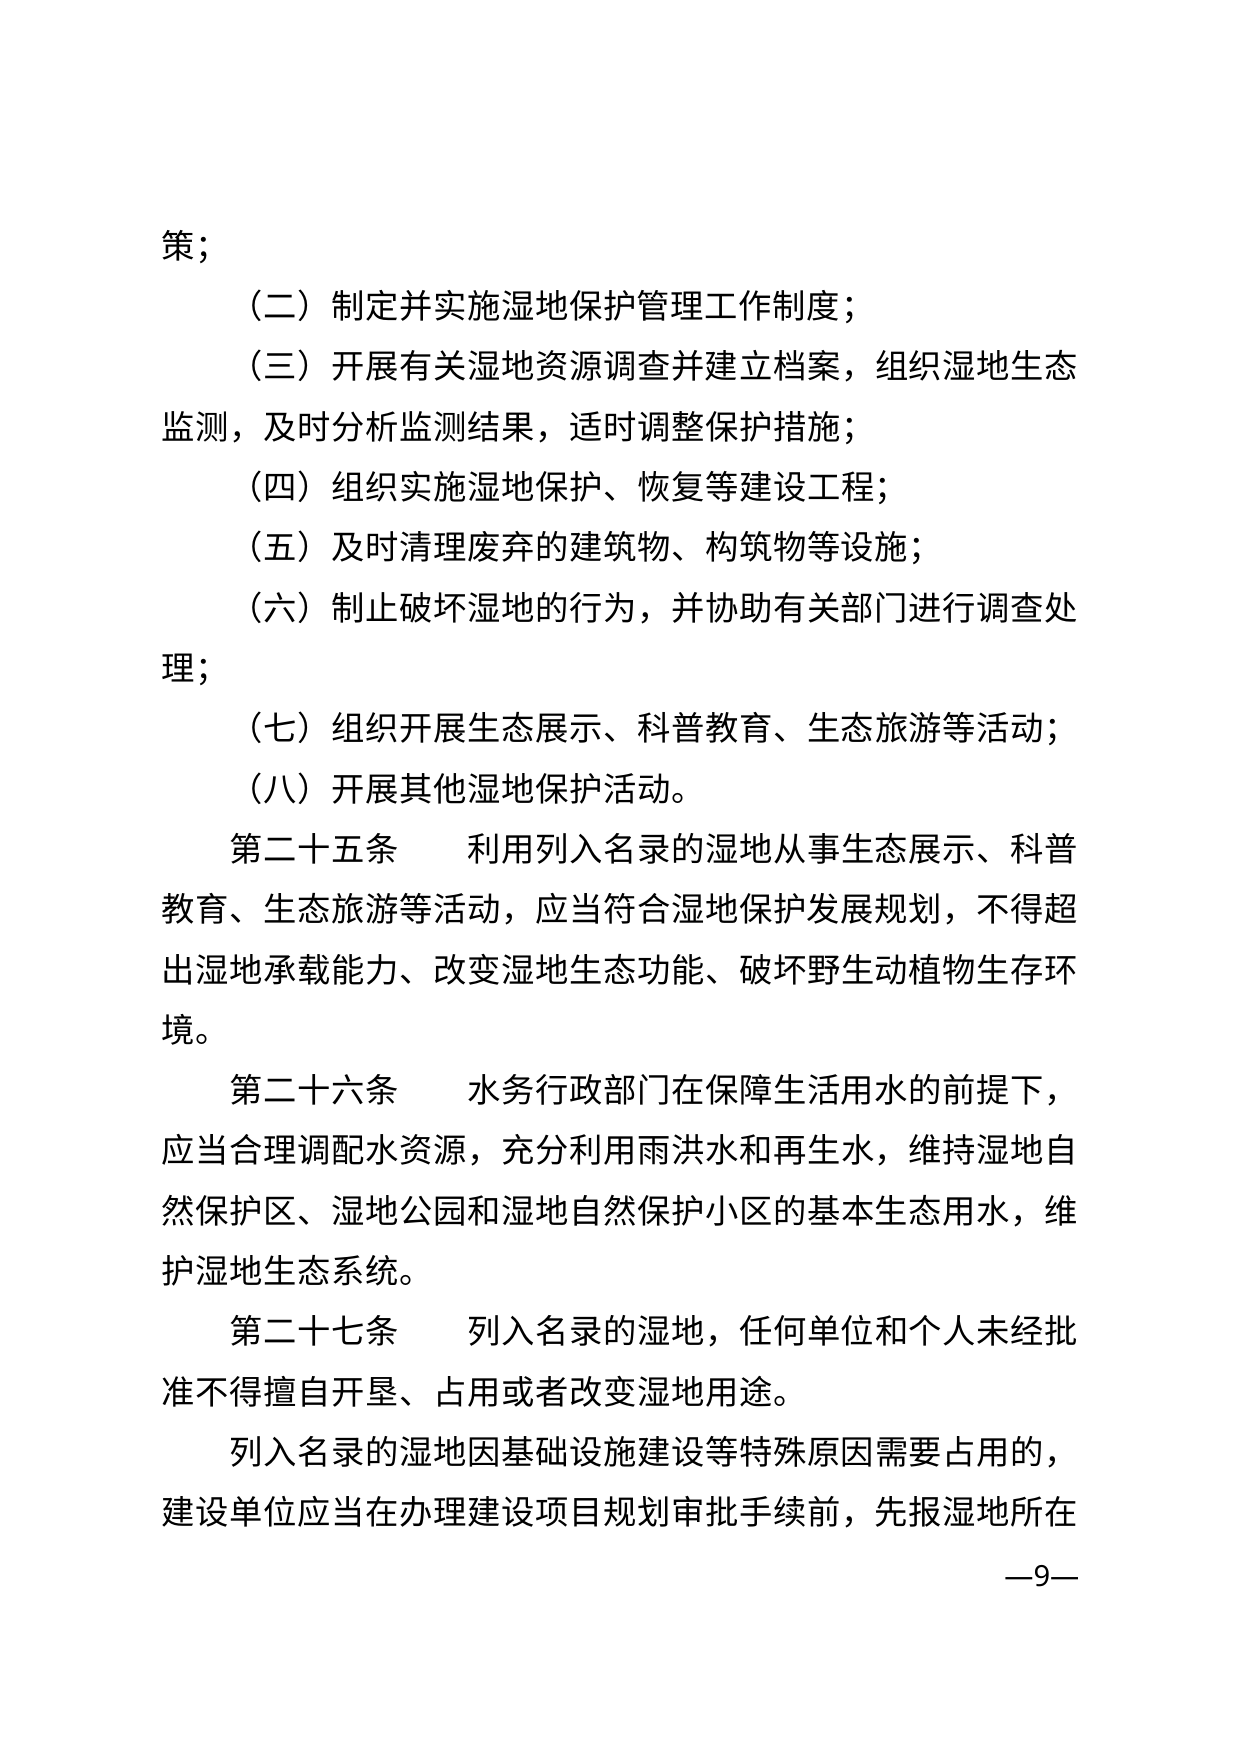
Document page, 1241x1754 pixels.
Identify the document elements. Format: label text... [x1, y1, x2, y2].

text （三）开展有关湿地资源调查并建立档案，组织湿地生态监测，及时分析监测结果，适时调整保护措施； [162, 334, 1078, 455]
text 第二十五条 利用列入名录的湿地从事生态展示、科普教育、生态旅游等活动，应当符合湿地保护发展规划，不得超出湿地承载能力、改变湿地生态功能、破坏野生动植物生存环境。 [162, 817, 1078, 1058]
text （五）及时清理废弃的建筑物、构筑物等设施； [162, 515, 1078, 575]
text （二）制定并实施湿地保护管理工作制度； [162, 274, 1078, 334]
text （六）制止破坏湿地的行为，并协助有关部门进行调查处理； [162, 575, 1078, 696]
text 第二十六条 水务行政部门在保障生活用水的前提下，应当合理调配水资源，充分利用雨洪水和再生水，维持湿地自然保护区、湿地公园和湿地自然保护小区的基本生态用水，维护湿地生态系统。 [162, 1058, 1078, 1299]
text 第二十七条 列入名录的湿地，任何单位和个人未经批准不得擅自开垦、占用或者改变湿地用途。 [162, 1299, 1078, 1420]
text （七）组织开展生态展示、科普教育、生态旅游等活动； [162, 696, 1078, 756]
text （八）开展其他湿地保护活动。 [162, 756, 1078, 817]
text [162, 213, 1078, 274]
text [162, 1420, 1078, 1540]
text （四）组织实施湿地保护、恢复等建设工程； [162, 455, 1078, 515]
